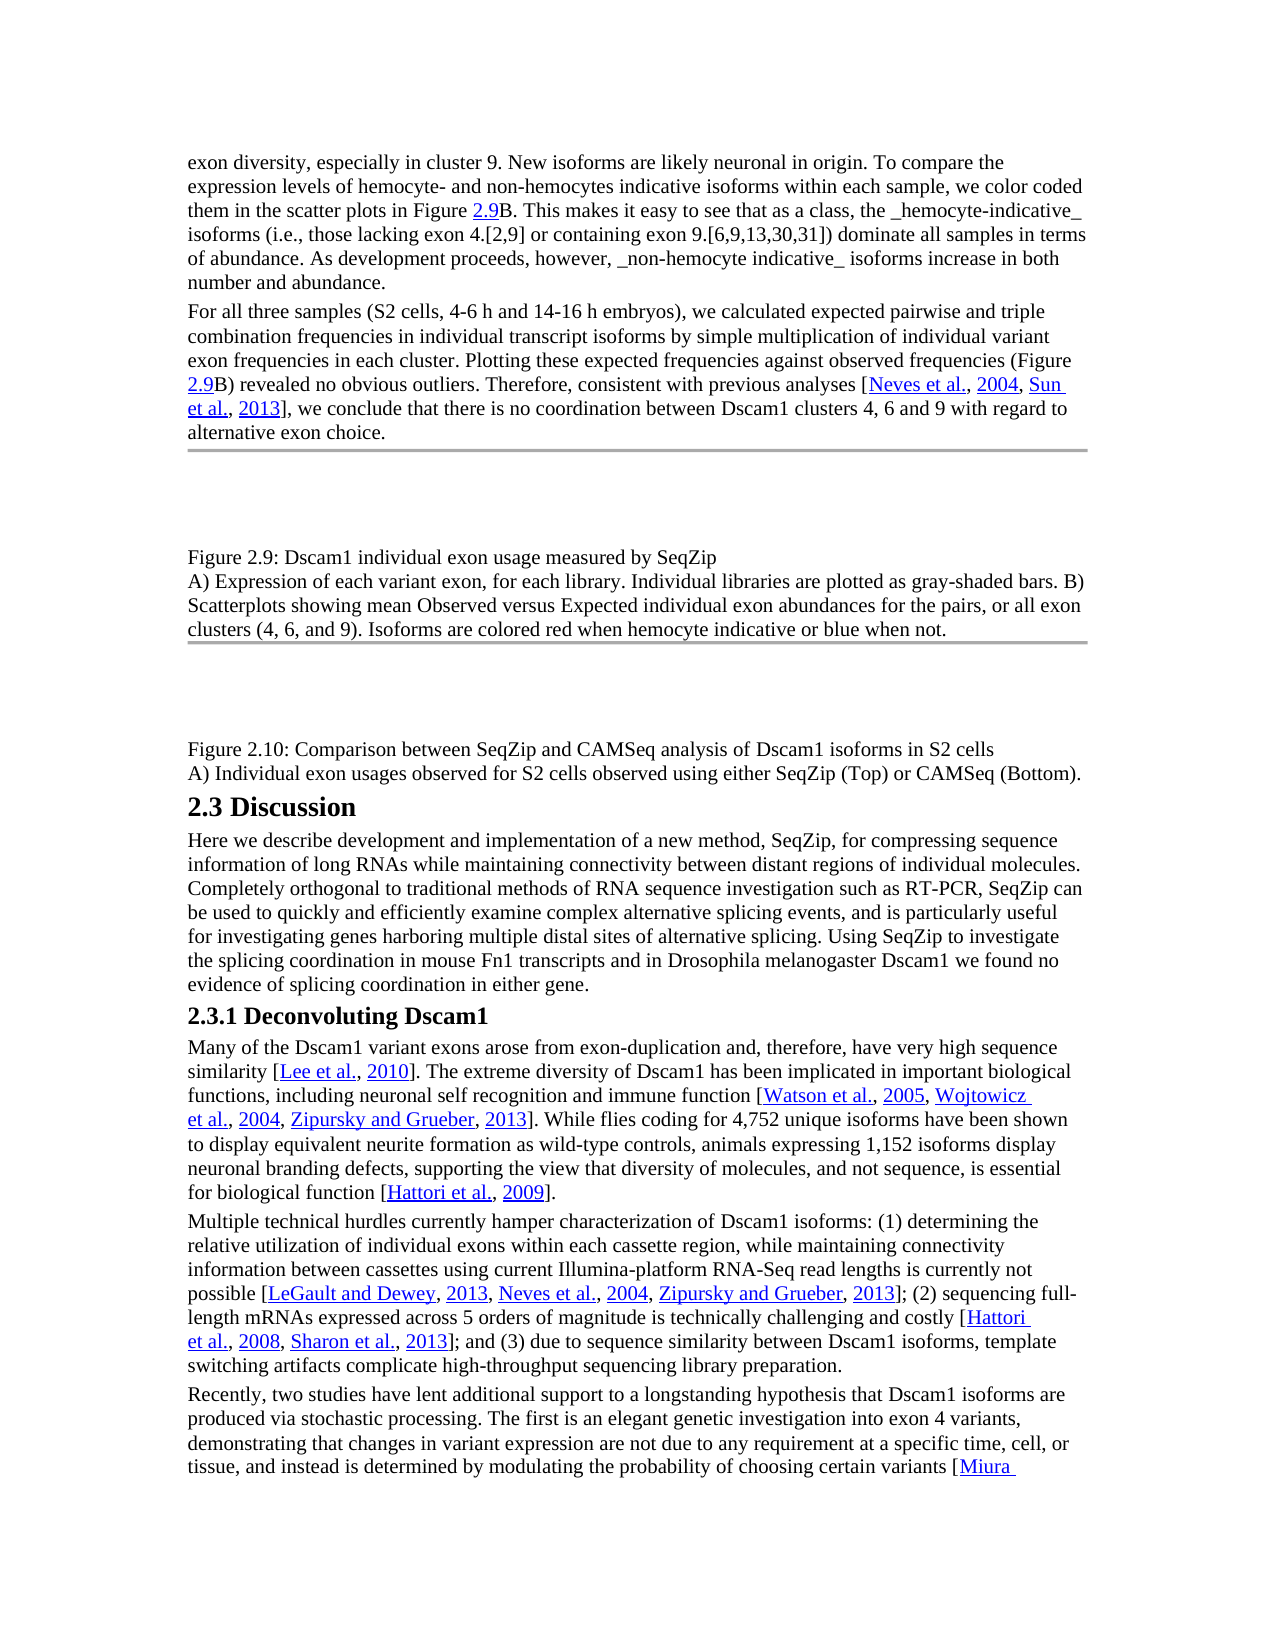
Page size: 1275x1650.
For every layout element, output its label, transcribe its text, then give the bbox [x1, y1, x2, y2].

text For all three samples (S2 cells, 4-6 h and 14-16 h embryos), we calculated expected pairwise and triple combination frequencies in individual transcript isoforms by simple multiplication of individual variant exon frequencies in each cluster. Plotting these expected frequencies against observed frequencies (Figure 2.9B) revealed no obvious outliers. Therefore, consistent with previous analyses [Neves et al., 2004, Sun et al., 2013], we conclude that there is no coordination between Dscam1 clusters 4, 6 and 9 with regard to alternative exon choice. [187, 299, 1087, 444]
text Figure 2.9: Dscam1 individual exon usage measured by SeqZip A) Expression of each variant exon, for each library. Individual libraries are plotted as gray-shaded bars. B) Scatterplots showing mean Observed versus Expected individual exon abundances for the pairs, or all exon clusters (4, 6, and 9). Isoforms are colored red when hemocyte indicative or blue when not. [187, 545, 1087, 641]
text Figure 2.10: Comparison between SeqZip and CAMSeq analysis of Dscam1 isoforms in S2 cells A) Individual exon usages observed for S2 cells observed using either SeqZip (Top) or CAMSeq (Bottom). [187, 737, 1087, 785]
text Here we describe development and implementation of a new method, SeqZip, for compressing sequence information of long RNAs while maintaining connectivity between distant regions of individual molecules. Completely orthogonal to traditional methods of RNA sequence investigation such as RT-PCR, SeqZip can be used to quickly and efficiently examine complex alternative splicing events, and is particularly useful for investigating genes harboring multiple distal sites of alternative splicing. Using SeqZip to investigate the splicing coordination in mouse Fn1 transcripts and in Drosophila melanogaster Dscam1 we found no evidence of splicing coordination in either gene. [187, 828, 1087, 996]
text Many of the Dscam1 variant exons arose from exon-duplication and, therefore, have very high sequence similarity [Lee et al., 2010]. The extreme diversity of Dscam1 has been implicated in important biological functions, including neuronal self recognition and immune function [Watson et al., 2005, Wojtowicz et al., 2004, Zipursky and Grueber, 2013]. While flies coding for 4,752 unique isoforms have been shown to display equivalent neurite formation as wild-type controls, animals expressing 1,152 isoforms display neuronal branding defects, supporting the view that diversity of molecules, and not sequence, is essential for biological function [Hattori et al., 2009]. [187, 1035, 1087, 1204]
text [187, 1382, 1087, 1478]
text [187, 150, 1087, 294]
text Multiple technical hurdles currently hamper characterization of Dscam1 isoforms: (1) determining the relative utilization of individual exons within each cassette region, while maintaining connectivity information between cassettes using current Illumina-platform RNA-Seq read lengths is currently not possible [LeGault and Dewey, 2013, Neves et al., 2004, Zipursky and Grueber, 2013]; (2) sequencing full-length mRNAs expressed across 5 orders of magnitude is technically challenging and costly [Hattori et al., 2008, Sharon et al., 2013]; and (3) due to sequence similarity between Dscam1 isoforms, template switching artifacts complicate high-throughput sequencing library preparation. [187, 1209, 1087, 1377]
subtitle 2.3 Discussion [187, 790, 1087, 823]
subtitle 2.3.1 Deconvoluting Dscam1 [187, 1001, 1087, 1030]
